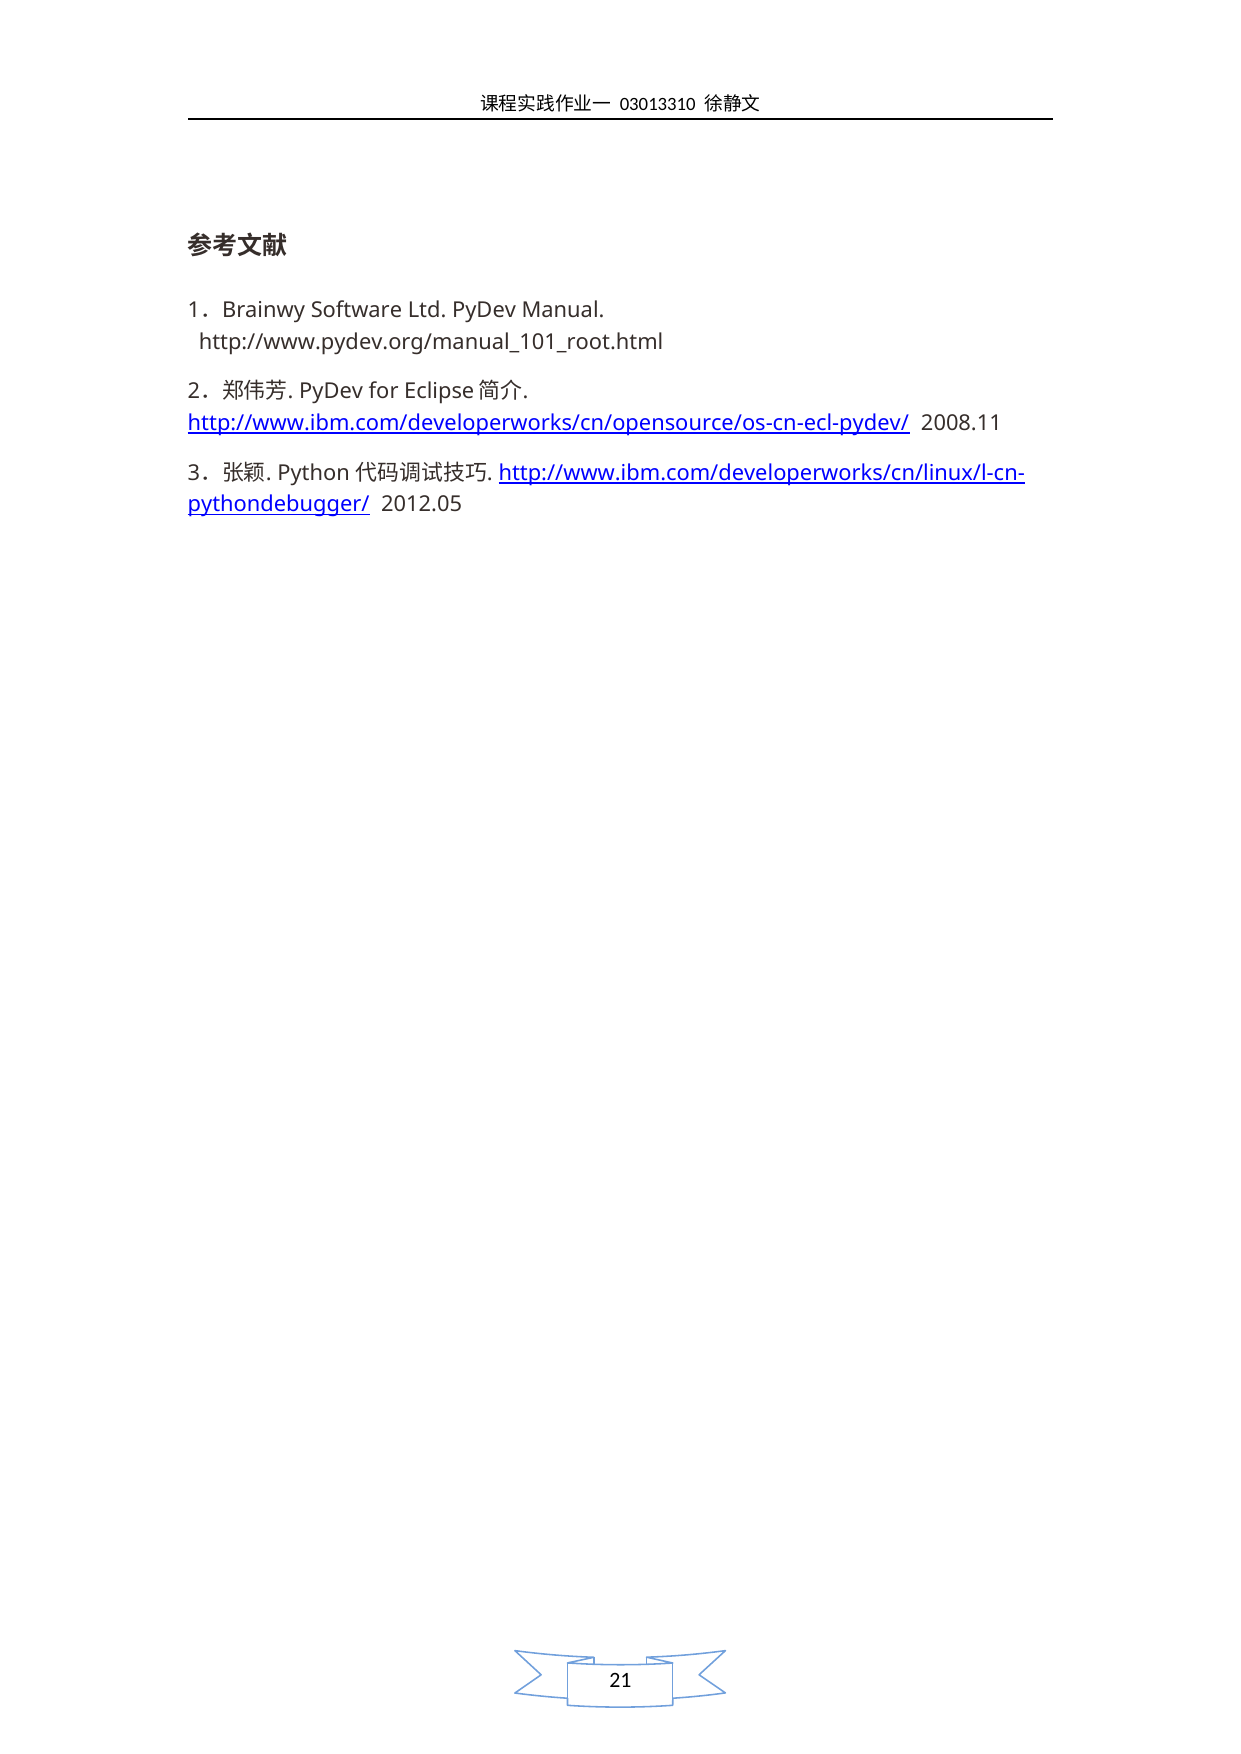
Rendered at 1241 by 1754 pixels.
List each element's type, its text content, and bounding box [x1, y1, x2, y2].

text 参考文献 [187, 211, 1053, 276]
text 3．张颖. Python 代码调试技巧. http://www.ibm.com/developerworks/cn/linux/l-cn-pythondebugger/ 2012.05 [187, 454, 1053, 519]
text 1．Brainwy Software Ltd. PyDev Manual. http://www.pydev.org/manual_101_root.html [187, 292, 1053, 357]
text 2．郑伟芳. PyDev for Eclipse简介. http://www.ibm.com/developerworks/cn/opensource/os-cn-ecl-pydev/ 2008.11 [187, 373, 1053, 438]
